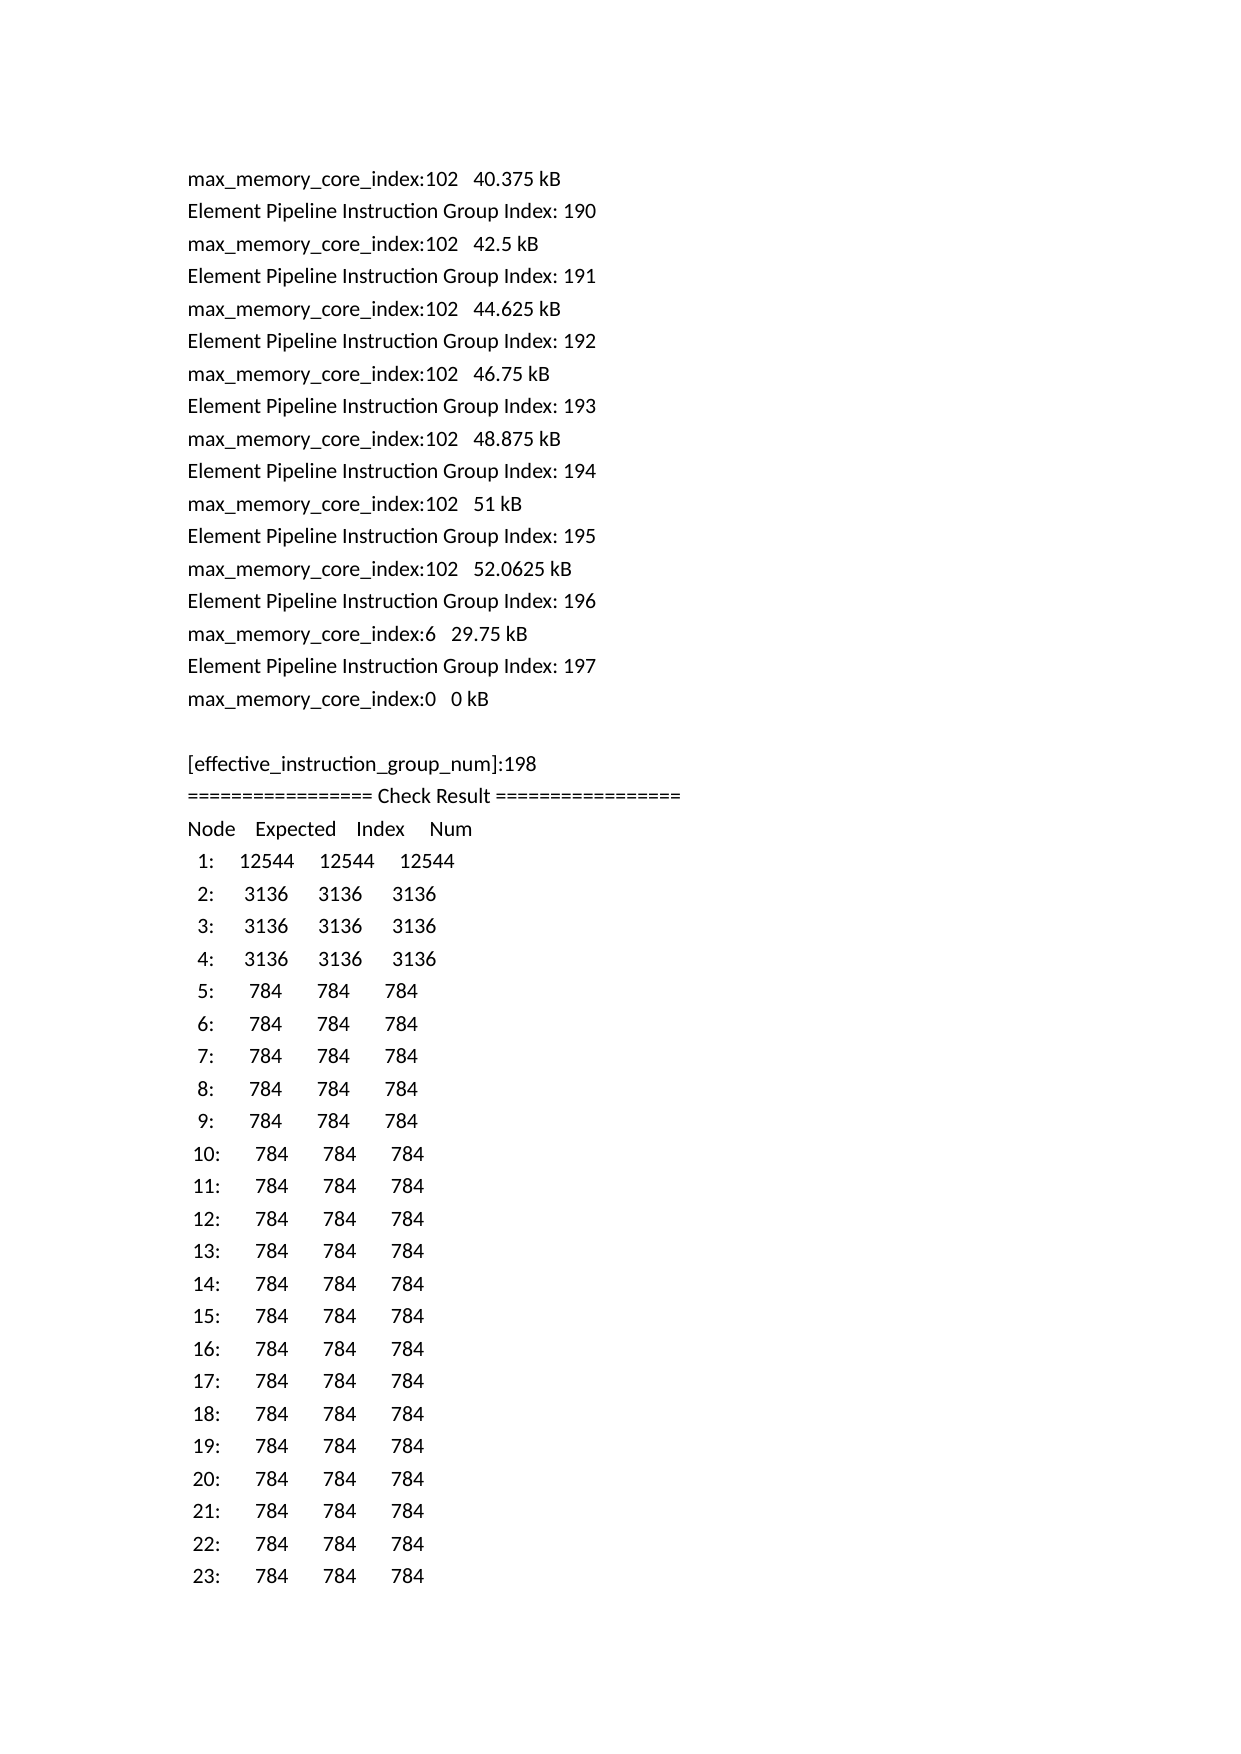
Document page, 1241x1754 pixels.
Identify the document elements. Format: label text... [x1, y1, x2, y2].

text max_memory_core_index:0 0 kB [187, 682, 1053, 714]
text [effective_instruction_group_num]:198 [187, 747, 1053, 779]
text 6: 784 784 784 [187, 1007, 1053, 1039]
text max_memory_core_index:102 42.5 kB [187, 227, 1053, 259]
text 15: 784 784 784 [187, 1299, 1053, 1332]
text 9: 784 784 784 [187, 1104, 1053, 1137]
text 19: 784 784 784 [187, 1429, 1053, 1462]
text Element Pipeline Instruction Group Index: 195 [187, 519, 1053, 552]
text Node Expected Index Num [187, 812, 1053, 844]
text Element Pipeline Instruction Group Index: 192 [187, 324, 1053, 357]
text 10: 784 784 784 [187, 1137, 1053, 1169]
text max_memory_core_index:102 46.75 kB [187, 357, 1053, 389]
text Element Pipeline Instruction Group Index: 193 [187, 389, 1053, 422]
text 4: 3136 3136 3136 [187, 942, 1053, 974]
text 18: 784 784 784 [187, 1397, 1053, 1429]
text max_memory_core_index:102 51 kB [187, 487, 1053, 519]
text 3: 3136 3136 3136 [187, 909, 1053, 942]
text 8: 784 784 784 [187, 1072, 1053, 1104]
text 14: 784 784 784 [187, 1267, 1053, 1299]
text Element Pipeline Instruction Group Index: 190 [187, 194, 1053, 227]
text max_memory_core_index:102 48.875 kB [187, 422, 1053, 454]
text 17: 784 784 784 [187, 1364, 1053, 1397]
text max_memory_core_index:102 40.375 kB [187, 162, 1053, 194]
text 23: 784 784 784 [187, 1559, 1053, 1592]
text 16: 784 784 784 [187, 1332, 1053, 1364]
text 11: 784 784 784 [187, 1169, 1053, 1202]
text 12: 784 784 784 [187, 1202, 1053, 1234]
text Element Pipeline Instruction Group Index: 197 [187, 649, 1053, 682]
text ================= Check Result ================= [187, 779, 1053, 812]
text 20: 784 784 784 [187, 1462, 1053, 1494]
text Element Pipeline Instruction Group Index: 191 [187, 259, 1053, 292]
text 5: 784 784 784 [187, 974, 1053, 1007]
text 2: 3136 3136 3136 [187, 877, 1053, 909]
text max_memory_core_index:102 44.625 kB [187, 292, 1053, 324]
text 7: 784 784 784 [187, 1039, 1053, 1072]
text max_memory_core_index:6 29.75 kB [187, 617, 1053, 649]
text Element Pipeline Instruction Group Index: 194 [187, 454, 1053, 487]
text 21: 784 784 784 [187, 1494, 1053, 1527]
text 13: 784 784 784 [187, 1234, 1053, 1267]
text Element Pipeline Instruction Group Index: 196 [187, 584, 1053, 617]
text 22: 784 784 784 [187, 1527, 1053, 1559]
text 1: 12544 12544 12544 [187, 844, 1053, 877]
text max_memory_core_index:102 52.0625 kB [187, 552, 1053, 584]
